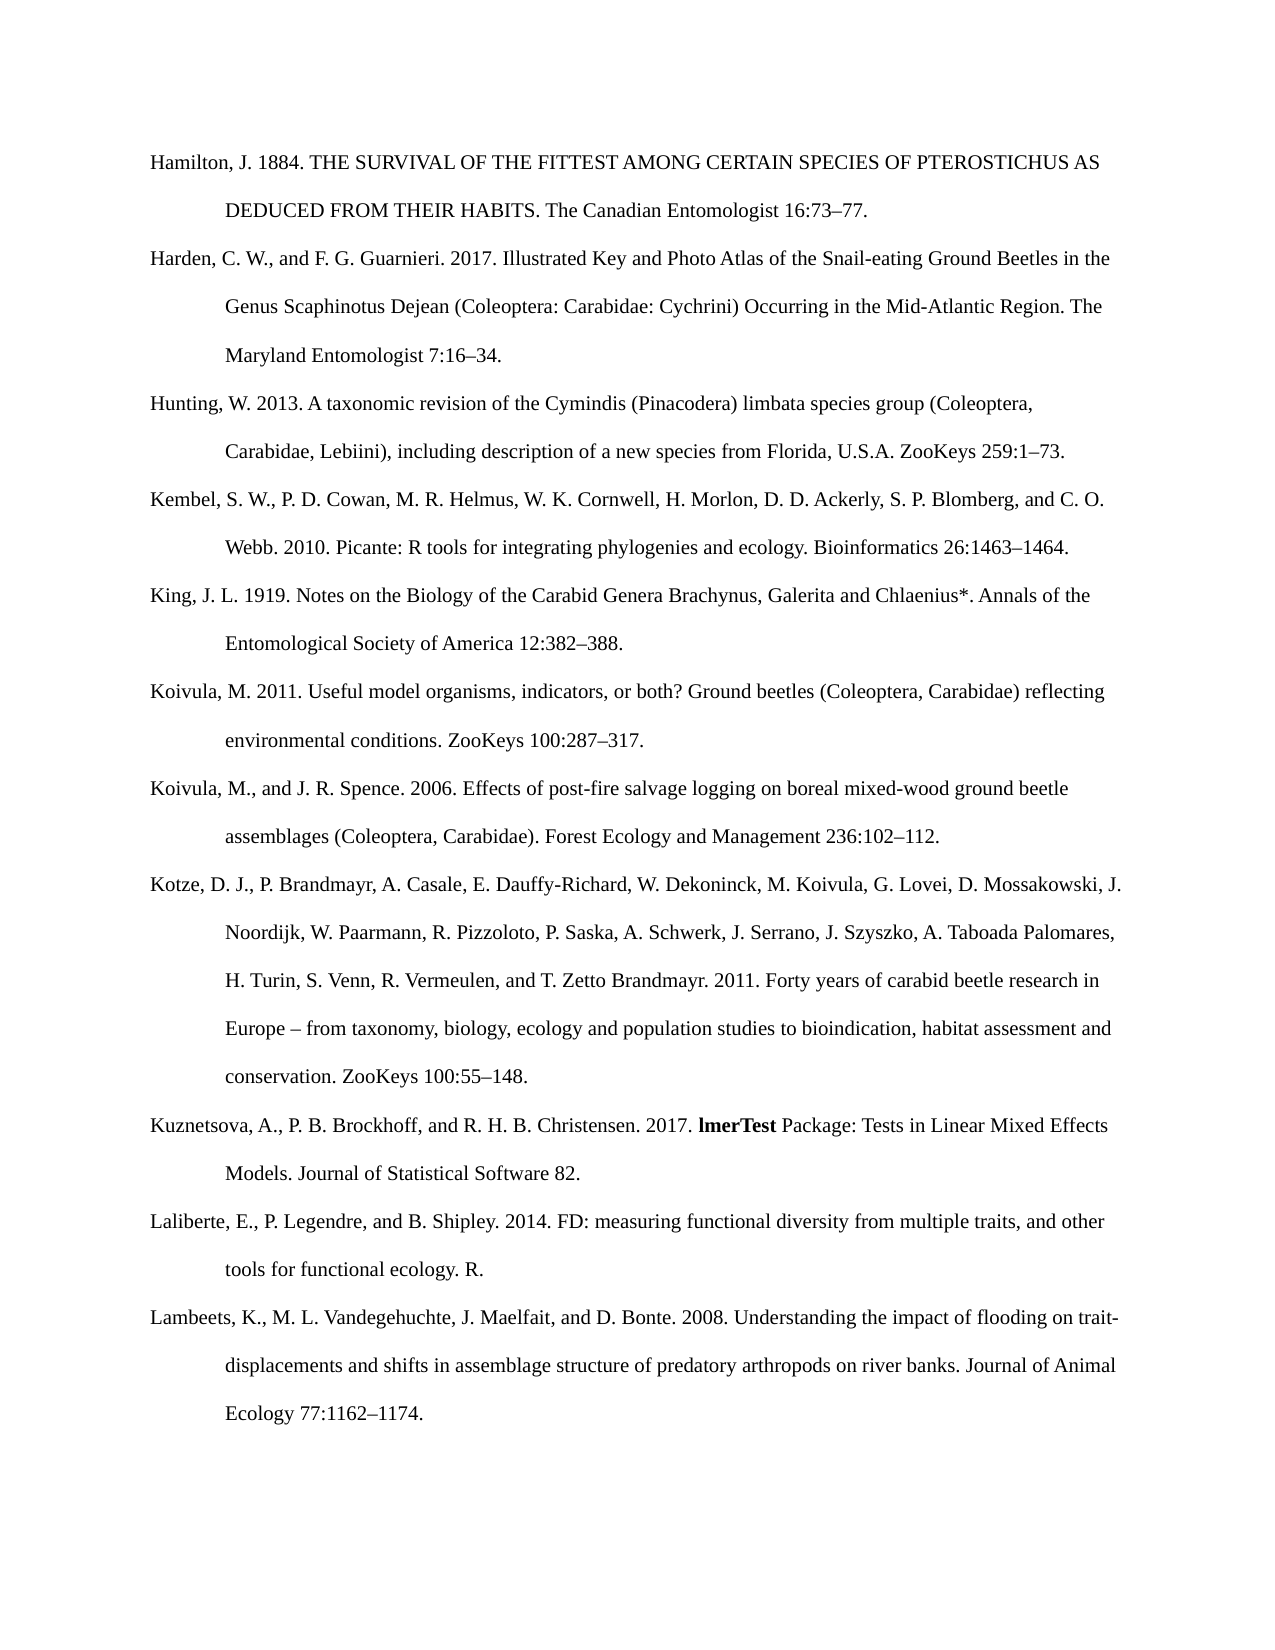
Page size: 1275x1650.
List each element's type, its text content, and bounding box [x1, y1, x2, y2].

text Hunting, W. 2013. A taxonomic revision of the Cymindis (Pinacodera) limbata species group (Coleoptera, Carabidae, Lebiini), including description of a new species from Florida, U.S.A. ZooKeys 259:1–73. [150, 391, 1125, 463]
text Hamilton, J. 1884. THE SURVIVAL OF THE FITTEST AMONG CERTAIN SPECIES OF PTEROSTICHUS AS DEDUCED FROM THEIR HABITS. The Canadian Entomologist 16:73–77. [150, 150, 1125, 222]
text Harden, C. W., and F. G. Guarnieri. 2017. Illustrated Key and Photo Atlas of the Snail-eating Ground Beetles in the Genus Scaphinotus Dejean (Coleoptera: Carabidae: Cychrini) Occurring in the Mid-Atlantic Region. The Maryland Entomologist 7:16–34. [150, 246, 1125, 367]
text Lambeets, K., M. L. Vandegehuchte, J. Maelfait, and D. Bonte. 2008. Understanding the impact of flooding on trait‐displacements and shifts in assemblage structure of predatory arthropods on river banks. Journal of Animal Ecology 77:1162–1174. [150, 1305, 1125, 1425]
text Laliberte, E., P. Legendre, and B. Shipley. 2014. FD: measuring functional diversity from multiple traits, and other tools for functional ecology. R. [150, 1209, 1125, 1281]
text Koivula, M. 2011. Useful model organisms, indicators, or both? Ground beetles (Coleoptera, Carabidae) reflecting environmental conditions. ZooKeys 100:287–317. [150, 679, 1125, 752]
text Kembel, S. W., P. D. Cowan, M. R. Helmus, W. K. Cornwell, H. Morlon, D. D. Ackerly, S. P. Blomberg, and C. O. Webb. 2010. Picante: R tools for integrating phylogenies and ecology. Bioinformatics 26:1463–1464. [150, 487, 1125, 559]
text Kuznetsova, A., P. B. Brockhoff, and R. H. B. Christensen. 2017. lmerTest Package: Tests in Linear Mixed Effects Models. Journal of Statistical Software 82. [150, 1112, 1125, 1185]
text Kotze, D. J., P. Brandmayr, A. Casale, E. Dauffy-Richard, W. Dekoninck, M. Koivula, G. Lovei, D. Mossakowski, J. Noordijk, W. Paarmann, R. Pizzoloto, P. Saska, A. Schwerk, J. Serrano, J. Szyszko, A. Taboada Palomares, H. Turin, S. Venn, R. Vermeulen, and T. Zetto Brandmayr. 2011. Forty years of carabid beetle research in Europe – from taxonomy, biology, ecology and population studies to bioindication, habitat assessment and conservation. ZooKeys 100:55–148. [150, 872, 1125, 1088]
text Koivula, M., and J. R. Spence. 2006. Effects of post-fire salvage logging on boreal mixed-wood ground beetle assemblages (Coleoptera, Carabidae). Forest Ecology and Management 236:102–112. [150, 776, 1125, 848]
text King, J. L. 1919. Notes on the Biology of the Carabid Genera Brachynus, Galerita and Chlaenius*. Annals of the Entomological Society of America 12:382–388. [150, 583, 1125, 655]
